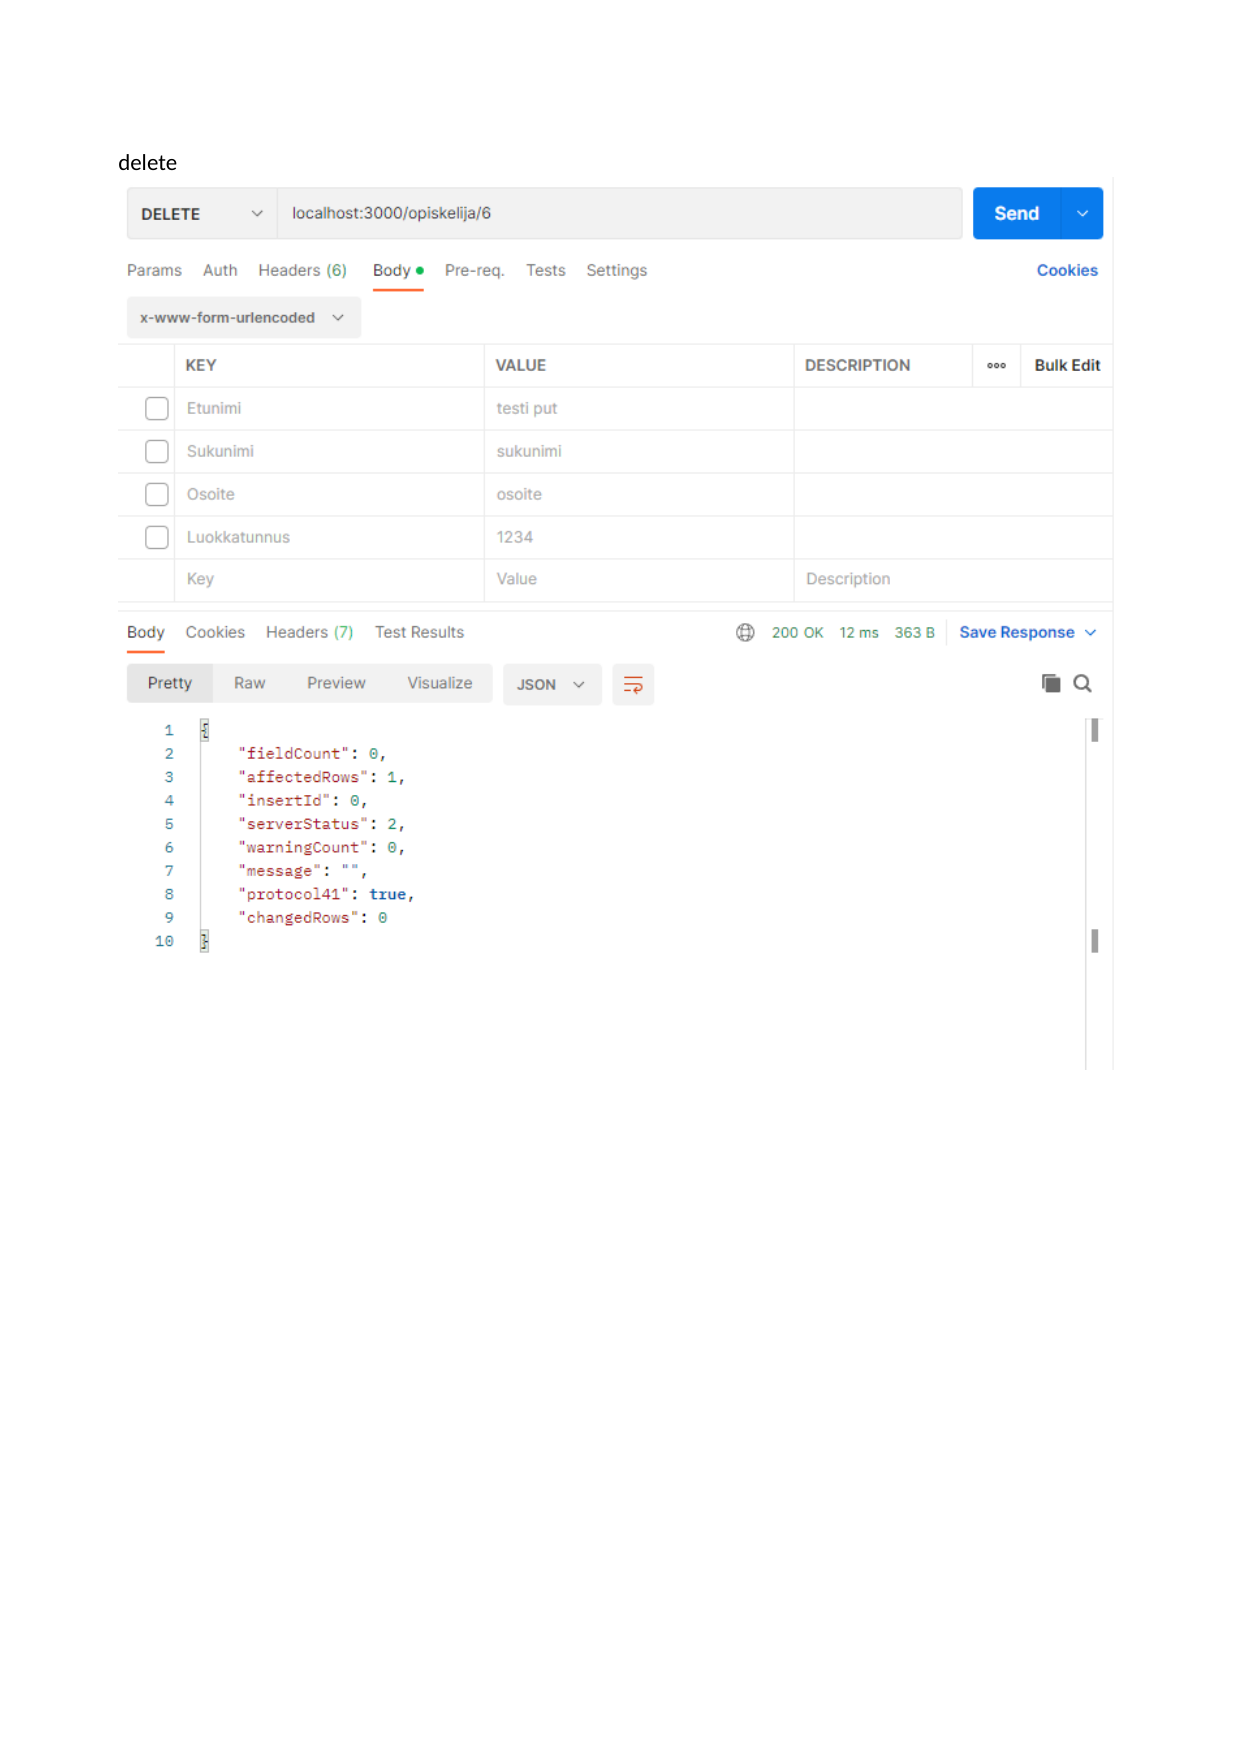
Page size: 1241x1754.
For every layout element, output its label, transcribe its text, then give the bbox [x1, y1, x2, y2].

picture [118, 177, 1123, 1070]
text delete [118, 148, 1122, 177]
